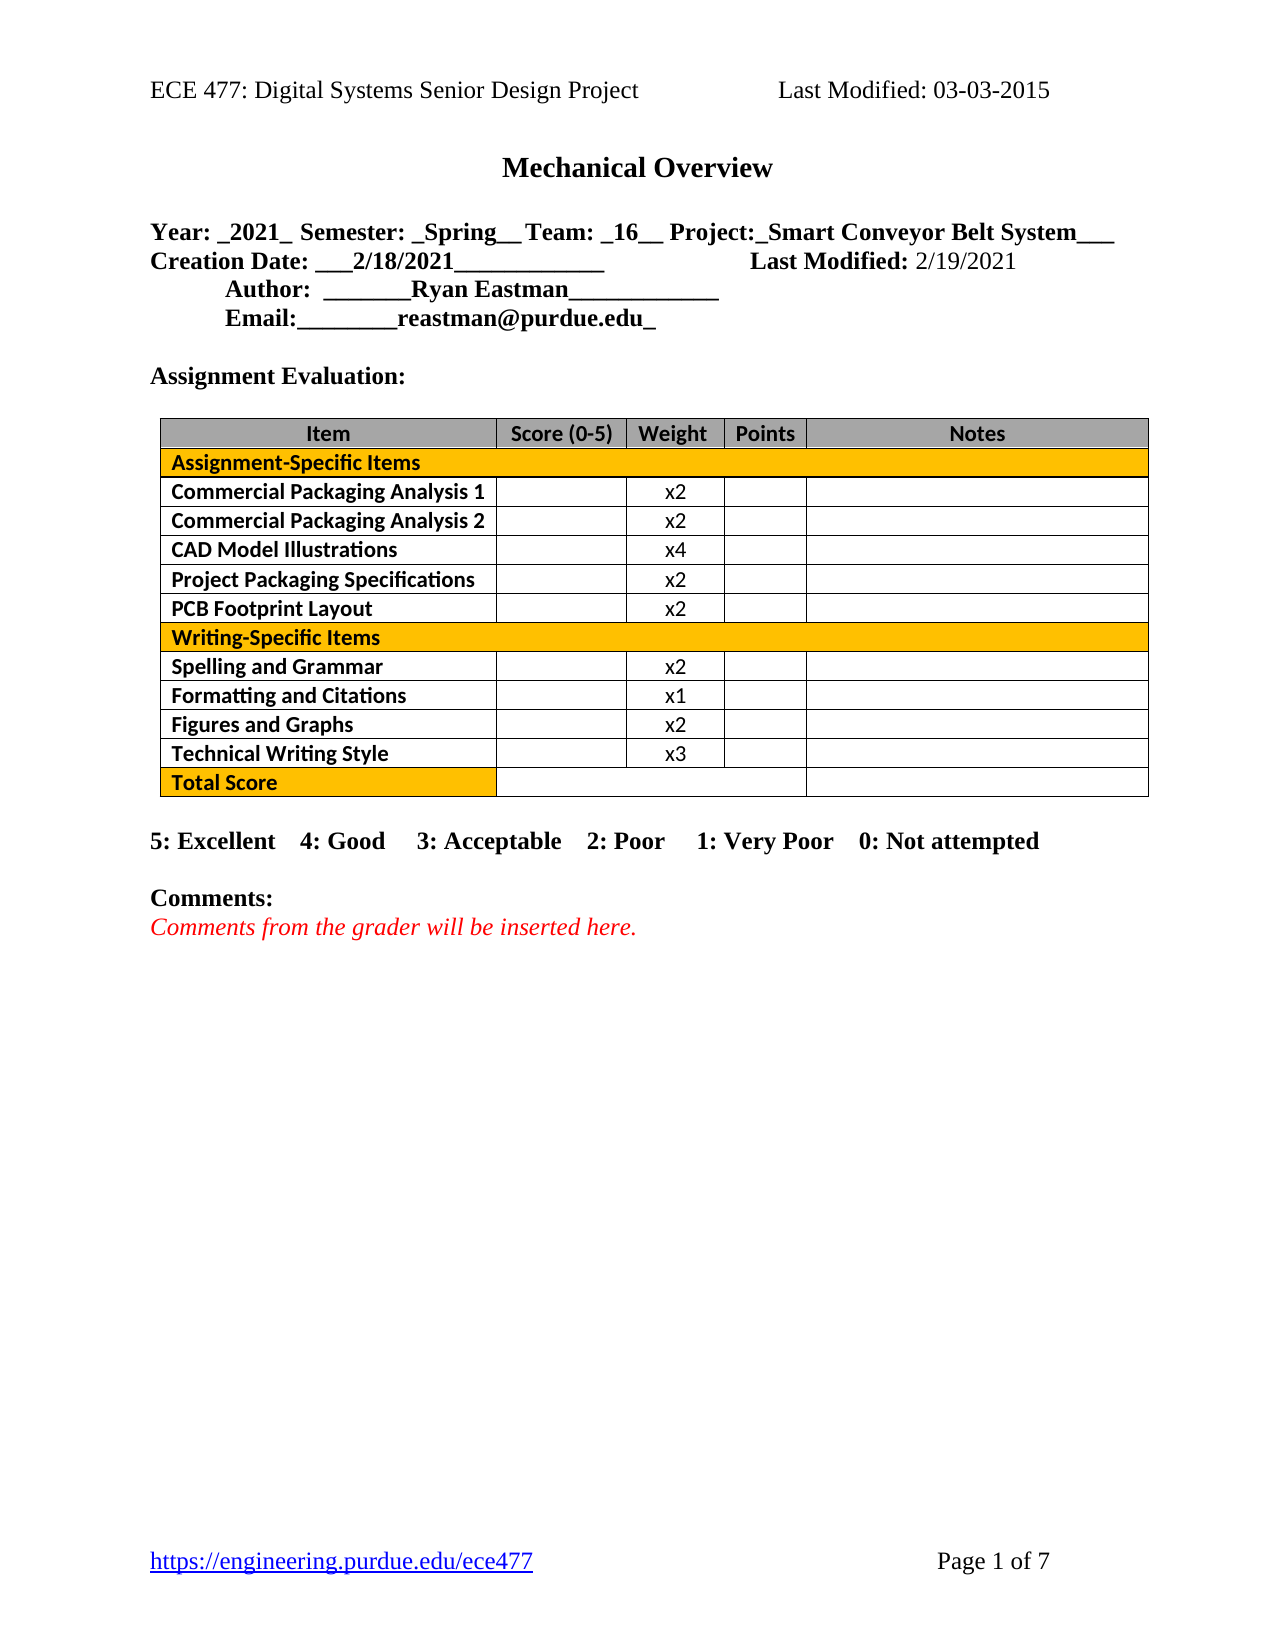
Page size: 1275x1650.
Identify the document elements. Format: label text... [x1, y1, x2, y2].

title Comments: [150, 883, 1125, 912]
table_cell [497, 594, 626, 622]
table_cell [497, 652, 626, 680]
table_cell [807, 739, 1148, 767]
table_cell Writing-Specific Items [161, 623, 1148, 651]
table_cell [497, 681, 626, 709]
table_cell [725, 739, 806, 767]
table_cell Formatting and Citations [161, 681, 496, 709]
table_cell x1 [627, 681, 724, 709]
title Creation Date: ___2/18/2021____________ Last Modified: 2/19/2021 Author: _______Ryan Eastman____________ Email:________reastman@purdue.edu_ [150, 246, 1125, 332]
table_cell [725, 536, 806, 564]
table_cell [725, 507, 806, 534]
table_cell Project Packaging Specifications [161, 565, 496, 593]
table_cell Spelling and Grammar [161, 652, 496, 680]
table_cell Assignment-Specific Items [161, 449, 1148, 476]
table_cell [725, 565, 806, 593]
table_cell [497, 565, 626, 593]
table_cell [725, 652, 806, 680]
table_cell [497, 710, 626, 738]
table_cell [725, 681, 806, 709]
table_cell [725, 594, 806, 622]
table_cell x2 [627, 478, 724, 506]
title 5: Excellent 4: Good 3: Acceptable 2: Poor 1: Very Poor 0: Not attempted [150, 826, 1125, 855]
table_cell Total Score [161, 768, 496, 796]
table_cell CAD Model Illustrations [161, 536, 496, 564]
title Comments from the grader will be inserted here. [150, 912, 1125, 941]
table_cell [497, 507, 626, 534]
table_header Weight [627, 419, 724, 447]
table_cell [497, 768, 806, 796]
table_cell Figures and Graphs [161, 710, 496, 738]
table_cell x2 [627, 652, 724, 680]
title Assignment Evaluation: [150, 361, 1125, 389]
table_cell [725, 710, 806, 738]
table_cell [807, 507, 1148, 534]
title Mechanical Overview [150, 150, 1125, 183]
table_cell [725, 478, 806, 506]
table_cell x2 [627, 594, 724, 622]
table_cell x2 [627, 565, 724, 593]
table_header Item [161, 419, 496, 447]
table_cell [497, 478, 626, 506]
table_cell [807, 565, 1148, 593]
table_cell [807, 652, 1148, 680]
table_cell x4 [627, 536, 724, 564]
table_cell [807, 536, 1148, 564]
table_cell [497, 739, 626, 767]
table_cell x2 [627, 507, 724, 534]
table_cell [807, 681, 1148, 709]
table_cell Technical Writing Style [161, 739, 496, 767]
table_header Score (0-5) [497, 419, 626, 447]
table_cell [807, 478, 1148, 506]
table_header Points [725, 419, 806, 447]
table_header Notes [807, 419, 1148, 447]
table_cell [807, 710, 1148, 738]
table_cell x2 [627, 710, 724, 738]
table_cell [807, 768, 1148, 796]
table_cell PCB Footprint Layout [161, 594, 496, 622]
table_cell Commercial Packaging Analysis 1 [161, 478, 496, 506]
table_cell [807, 594, 1148, 622]
table_cell [497, 536, 626, 564]
table_cell Commercial Packaging Analysis 2 [161, 507, 496, 534]
table_cell x3 [627, 739, 724, 767]
title Year: _2021_ Semester: _Spring__ Team: _16__ Project:_Smart Conveyor Belt System___ [150, 217, 1125, 246]
